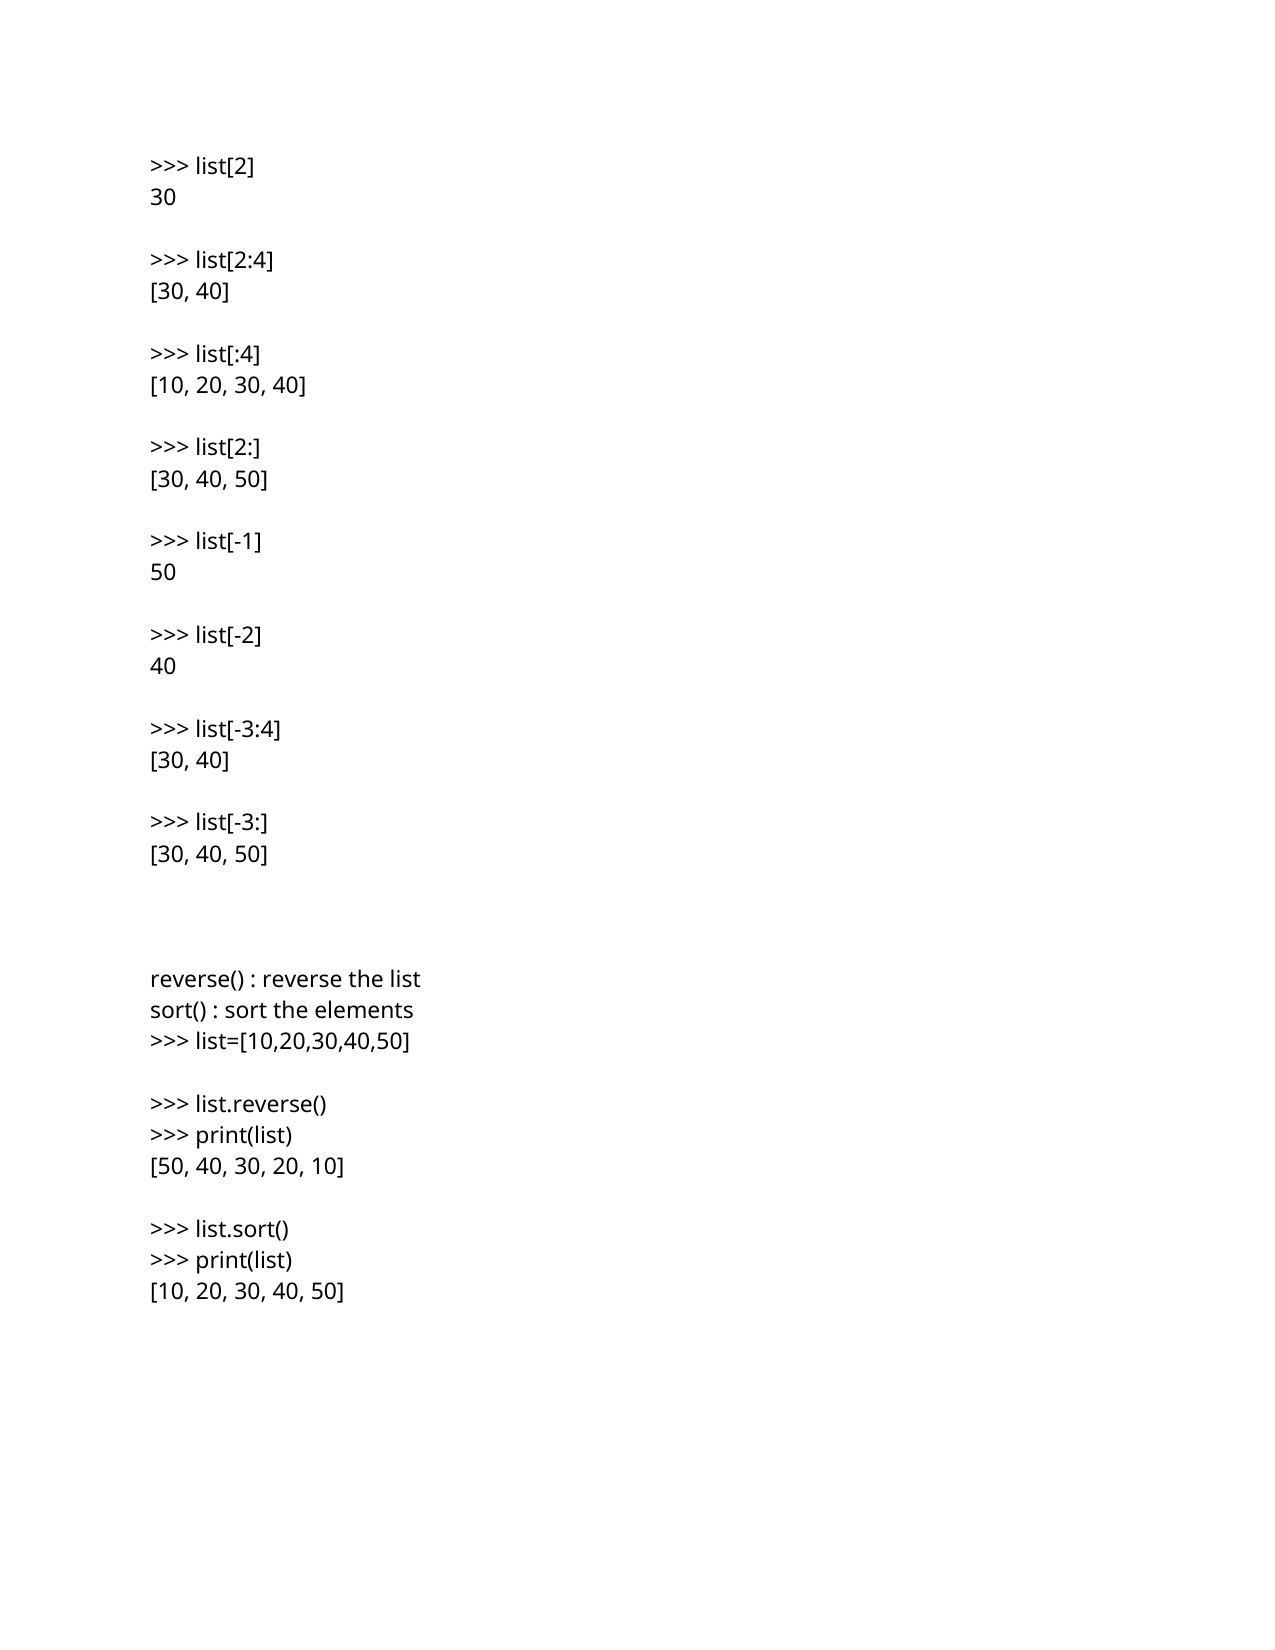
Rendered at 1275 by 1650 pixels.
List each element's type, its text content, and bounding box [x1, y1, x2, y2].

text >>> list[2] [150, 150, 1125, 181]
text >>> list.reverse() [150, 1087, 1125, 1119]
text [30, 40, 50] [150, 837, 1125, 869]
text >>> list=[10,20,30,40,50] [150, 1025, 1125, 1056]
text sort() : sort the elements [150, 994, 1125, 1025]
text >>> list[-1] [150, 525, 1125, 556]
text [10, 20, 30, 40] [150, 369, 1125, 400]
text 40 [150, 650, 1125, 681]
text 30 [150, 181, 1125, 212]
text reverse() : reverse the list [150, 962, 1125, 994]
text >>> list[-2] [150, 619, 1125, 650]
text [30, 40] [150, 275, 1125, 306]
text 50 [150, 556, 1125, 587]
text [10, 20, 30, 40, 50] [150, 1275, 1125, 1306]
text >>> list[:4] [150, 337, 1125, 369]
text >>> list[2:4] [150, 244, 1125, 275]
text >>> list[-3:] [150, 806, 1125, 837]
text [50, 40, 30, 20, 10] [150, 1150, 1125, 1181]
text [30, 40, 50] [150, 462, 1125, 494]
text [30, 40] [150, 744, 1125, 775]
text >>> list[-3:4] [150, 712, 1125, 744]
text >>> list.sort() [150, 1212, 1125, 1244]
text >>> list[2:] [150, 431, 1125, 462]
text >>> print(list) [150, 1244, 1125, 1275]
text >>> print(list) [150, 1119, 1125, 1150]
